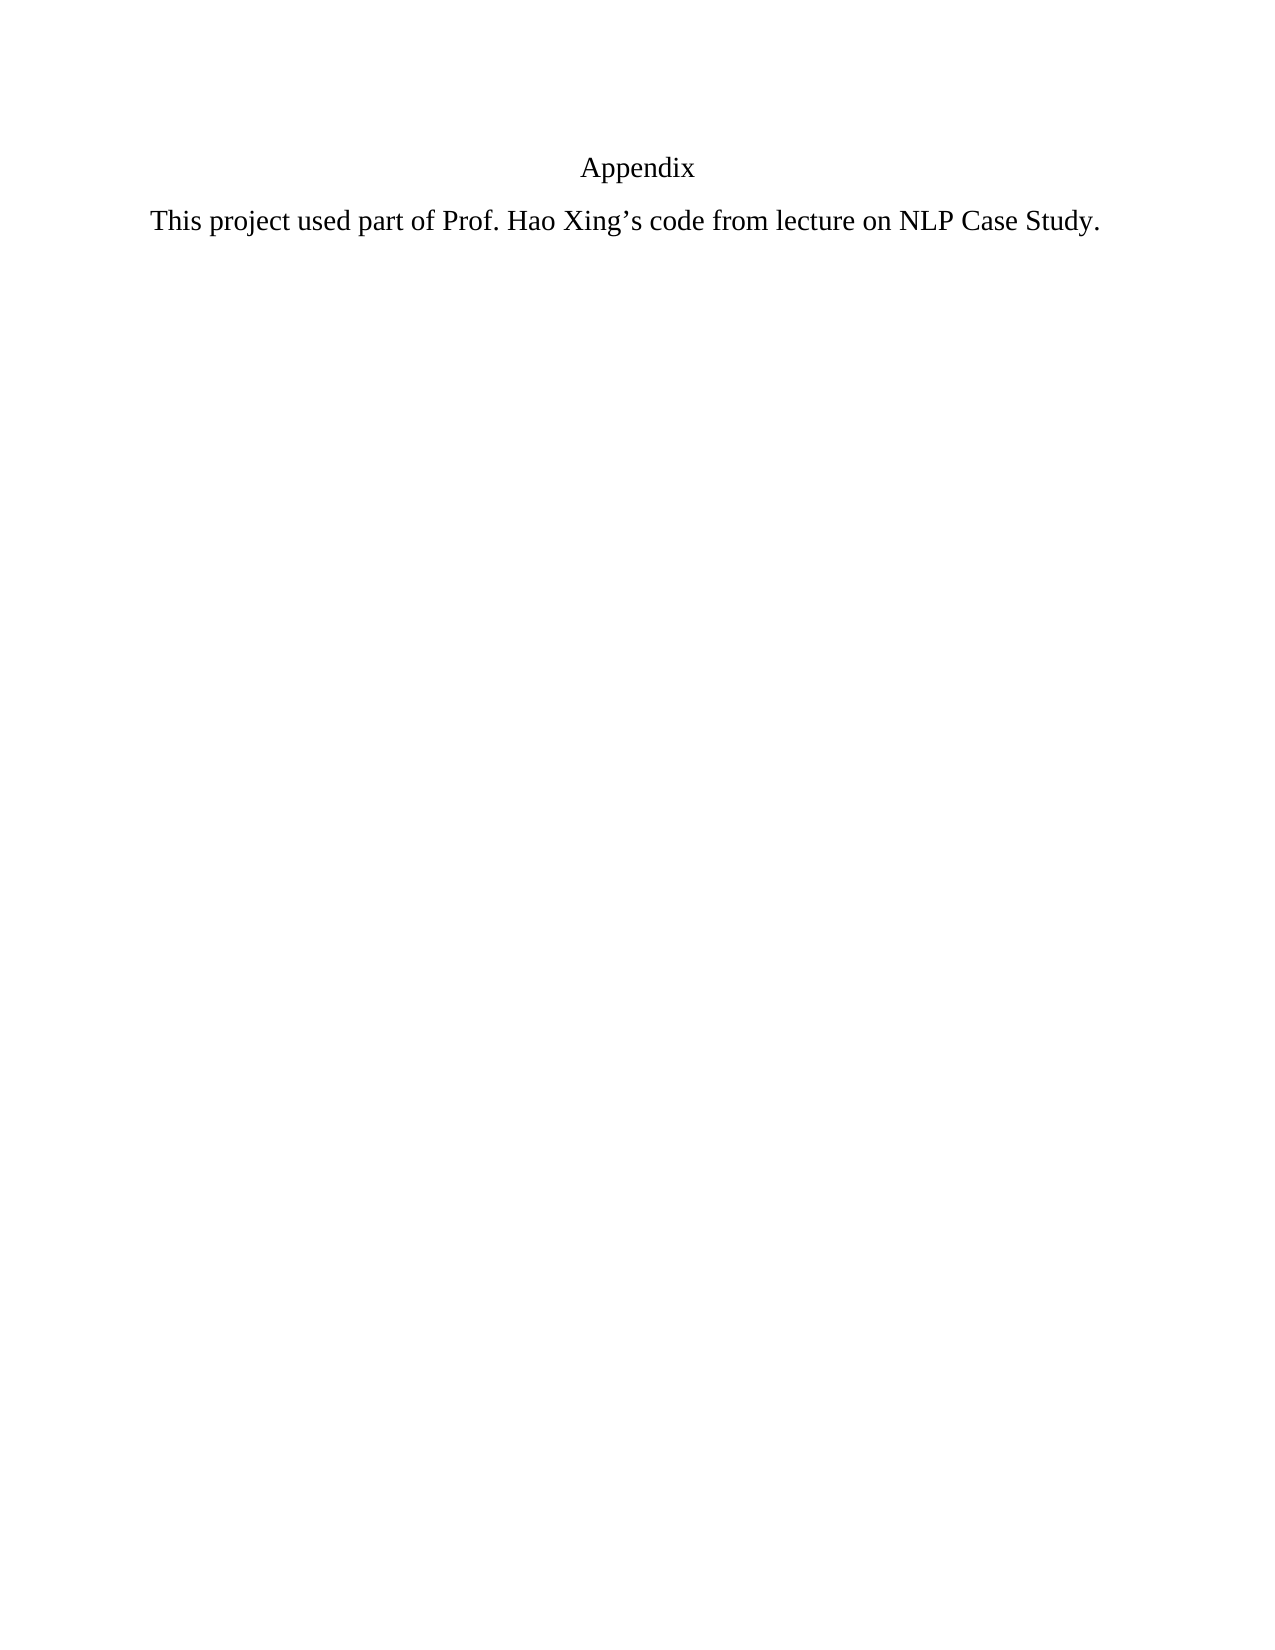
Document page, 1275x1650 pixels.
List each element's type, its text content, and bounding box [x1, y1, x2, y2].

text Appendix [150, 150, 1125, 183]
text This project used part of Prof. Hao Xing’s code from lecture on NLP Case Study. [150, 203, 1125, 236]
